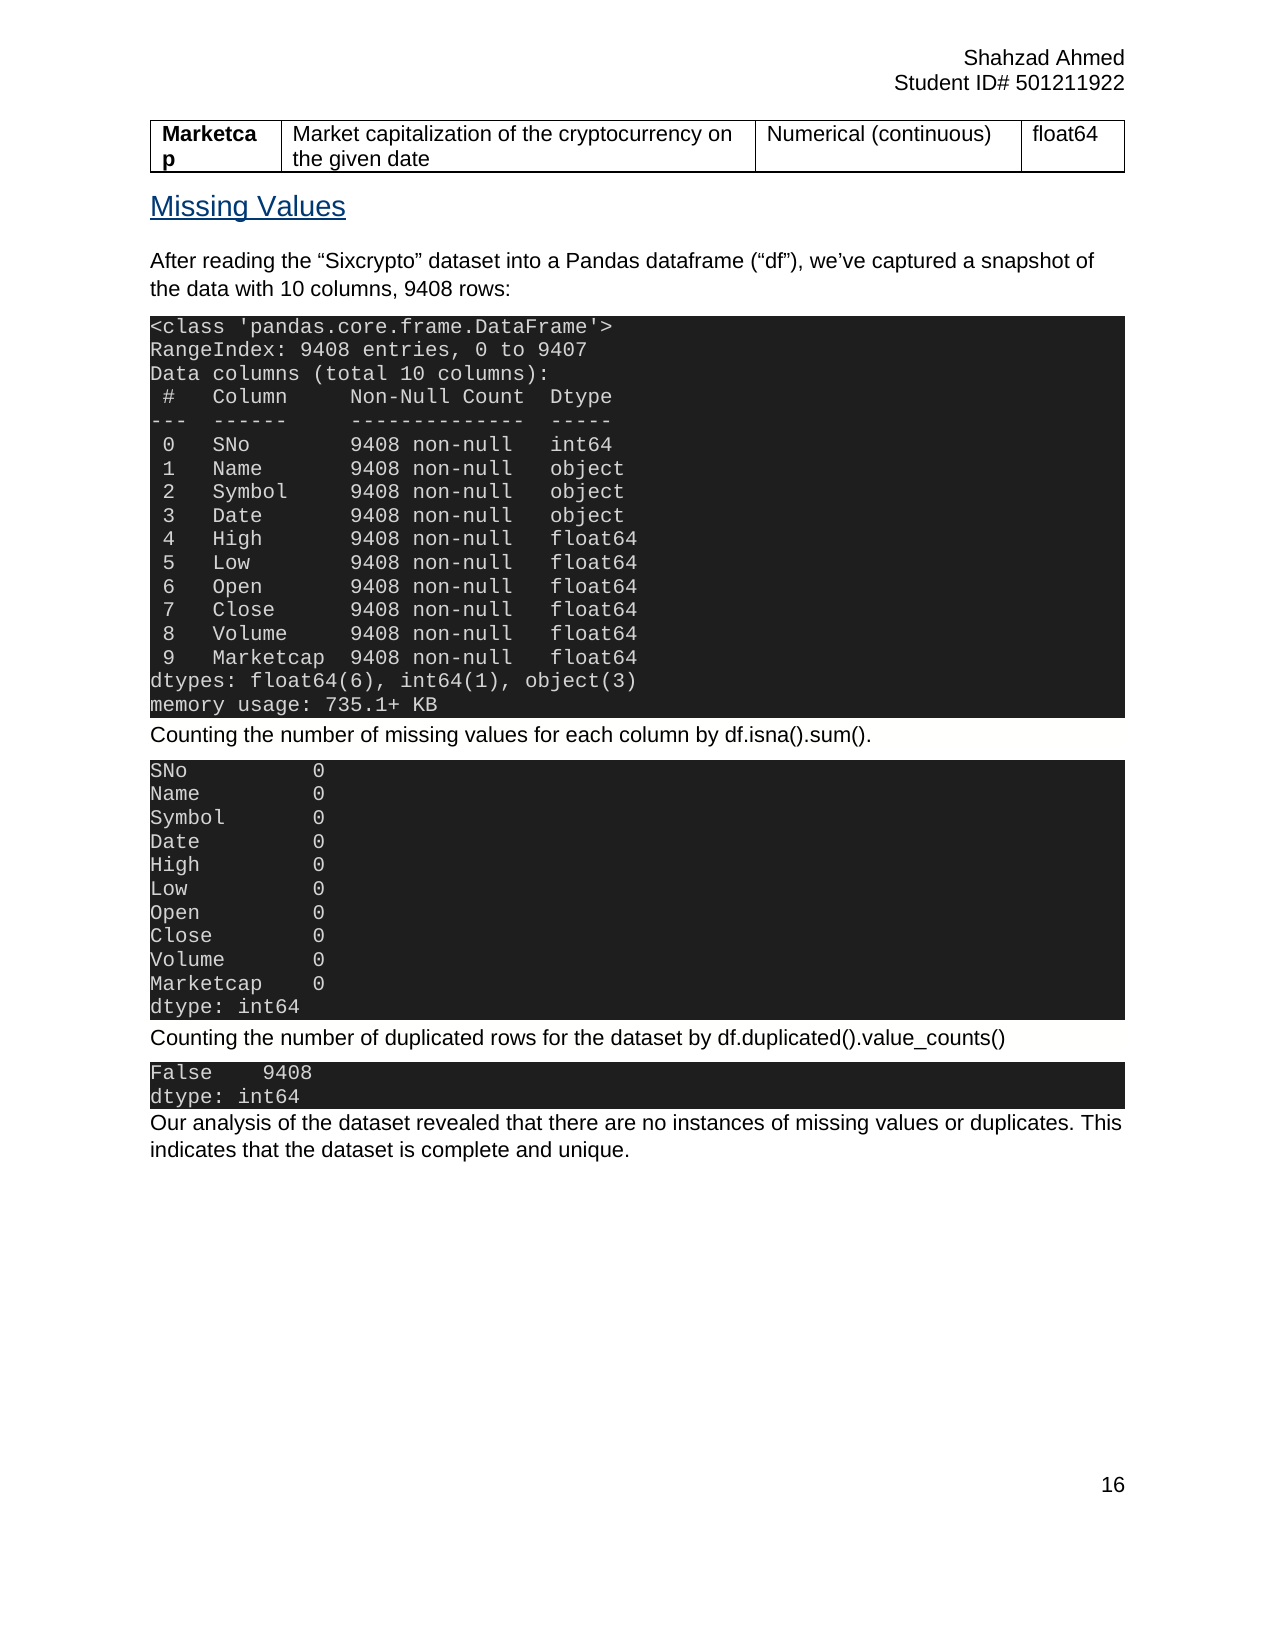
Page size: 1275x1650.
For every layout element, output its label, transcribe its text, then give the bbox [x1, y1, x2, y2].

text Symbol 0 [150, 807, 1125, 831]
text Open 0 [150, 902, 1125, 925]
table_cell Market capitalization of the cryptocurrency on the given date [282, 121, 755, 171]
text Close 0 [150, 925, 1125, 949]
text 8 Volume 9408 non-null float64 [150, 623, 1125, 647]
subtitle Missing Values [150, 189, 1125, 223]
text --- ------ -------------- ----- [150, 410, 1125, 434]
text dtype: int64 [150, 1086, 1125, 1109]
text High 0 [150, 854, 1125, 878]
text SNo 0 [150, 760, 1125, 783]
text <class 'pandas.core.frame.DataFrame'> [150, 316, 1125, 339]
text 0 SNo 9408 non-null int64 [150, 434, 1125, 457]
text Low 0 [150, 878, 1125, 902]
table_cell Marketcap [151, 121, 281, 171]
text Counting the number of missing values for each column by df.isna().sum(). [150, 718, 1125, 747]
text Our analysis of the dataset revealed that there are no instances of missing values or duplicates. This indicates that the dataset is complete and unique. [150, 1109, 1125, 1162]
text RangeIndex: 9408 entries, 0 to 9407 [150, 339, 1125, 363]
text memory usage: 735.1+ KB [150, 694, 1125, 718]
text 7 Close 9408 non-null float64 [150, 599, 1125, 623]
text 6 Open 9408 non-null float64 [150, 576, 1125, 599]
text dtype: int64 [150, 996, 1125, 1020]
text Date 0 [150, 831, 1125, 854]
text Name 0 [150, 783, 1125, 807]
text Volume 0 [150, 949, 1125, 973]
text Data columns (total 10 columns): [150, 363, 1125, 387]
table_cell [756, 121, 1021, 171]
text 1 Name 9408 non-null object [150, 457, 1125, 481]
table_cell float64 [1022, 121, 1124, 171]
text 2 Symbol 9408 non-null object [150, 481, 1125, 505]
text Marketcap 0 [150, 973, 1125, 996]
text 3 Date 9408 non-null object [150, 505, 1125, 528]
text 5 Low 9408 non-null float64 [150, 552, 1125, 576]
text dtypes: float64(6), int64(1), object(3) [150, 670, 1125, 694]
text After reading the “Sixcrypto” dataset into a Pandas dataframe (“df”), we’ve captured a snapshot of the data with 10 columns, 9408 rows: [150, 248, 1125, 301]
text 4 High 9408 non-null float64 [150, 528, 1125, 552]
text Counting the number of duplicated rows for the dataset by df.duplicated().value_counts() [150, 1020, 1125, 1049]
text 9 Marketcap 9408 non-null float64 [150, 647, 1125, 670]
text False 9408 [150, 1062, 1125, 1086]
text # Column Non-Null Count Dtype [150, 387, 1125, 410]
